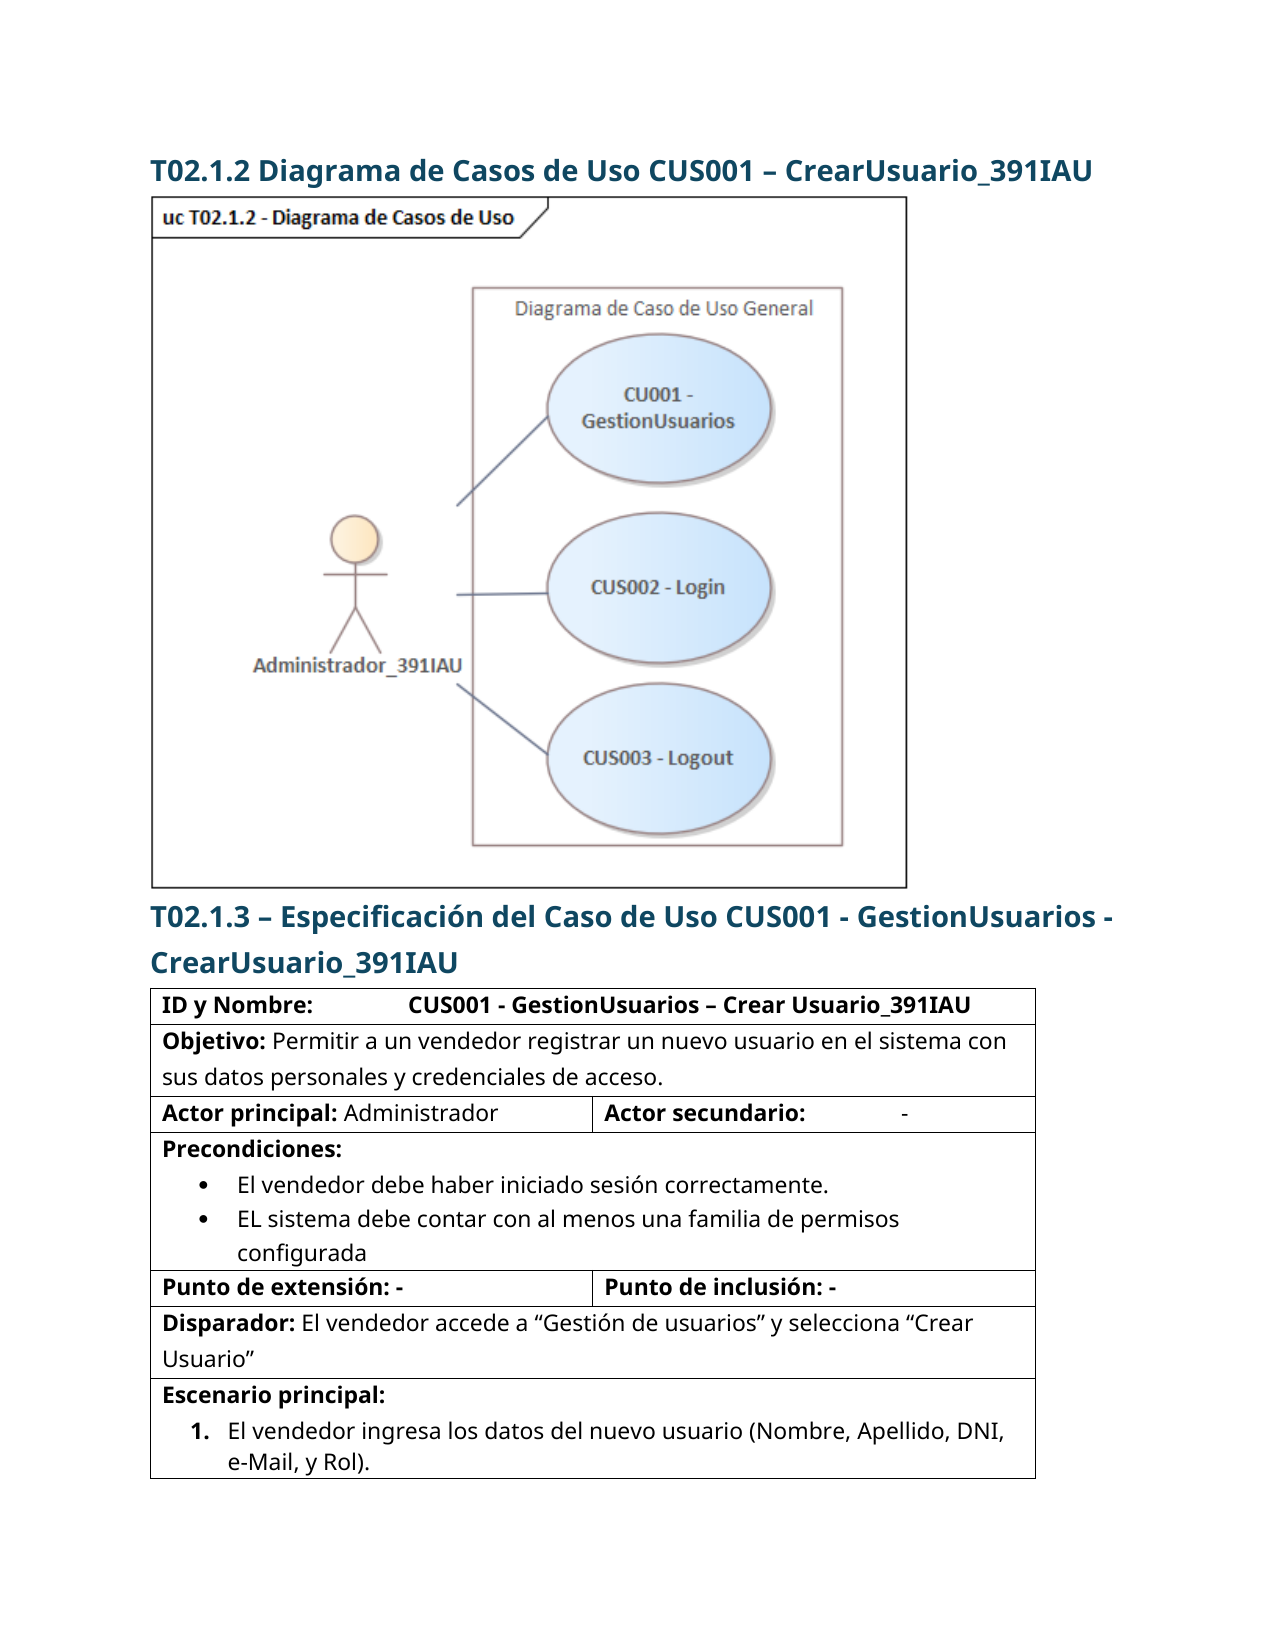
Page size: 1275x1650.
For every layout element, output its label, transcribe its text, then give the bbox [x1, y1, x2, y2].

table_cell Actor principal: Administrador [151, 1097, 592, 1132]
table_cell Punto de extensión: - [151, 1271, 592, 1306]
table_cell Objetivo: Permitir a un vendedor registrar un nuevo usuario en el sistema con sus datos personales y credenciales de acceso. [151, 1025, 1035, 1096]
table_cell Disparador: El vendedor accede a “Gestión de usuarios” y selecciona “Crear Usuario” [151, 1307, 1035, 1378]
table_header ID y Nombre: CUS001 - GestionUsuarios – Crear Usuario_391IAU [151, 989, 1035, 1024]
subtitle T02.1.3 – Especificación del Caso de Uso CUS001 - GestionUsuarios - CrearUsuario_391IAU [150, 896, 1125, 982]
table_cell Precondiciones: El vendedor debe haber iniciado sesión correctamente. EL sistema debe contar con al menos una familia de permisos configurada [151, 1133, 1035, 1270]
subtitle T02.1.2 Diagrama de Casos de Uso CUS001 – CrearUsuario_391IAU [150, 150, 1125, 190]
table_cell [151, 1379, 1035, 1477]
table_cell Punto de inclusión: - [593, 1271, 1035, 1306]
table_cell Actor secundario: - [593, 1097, 1035, 1132]
picture [150, 195, 909, 892]
